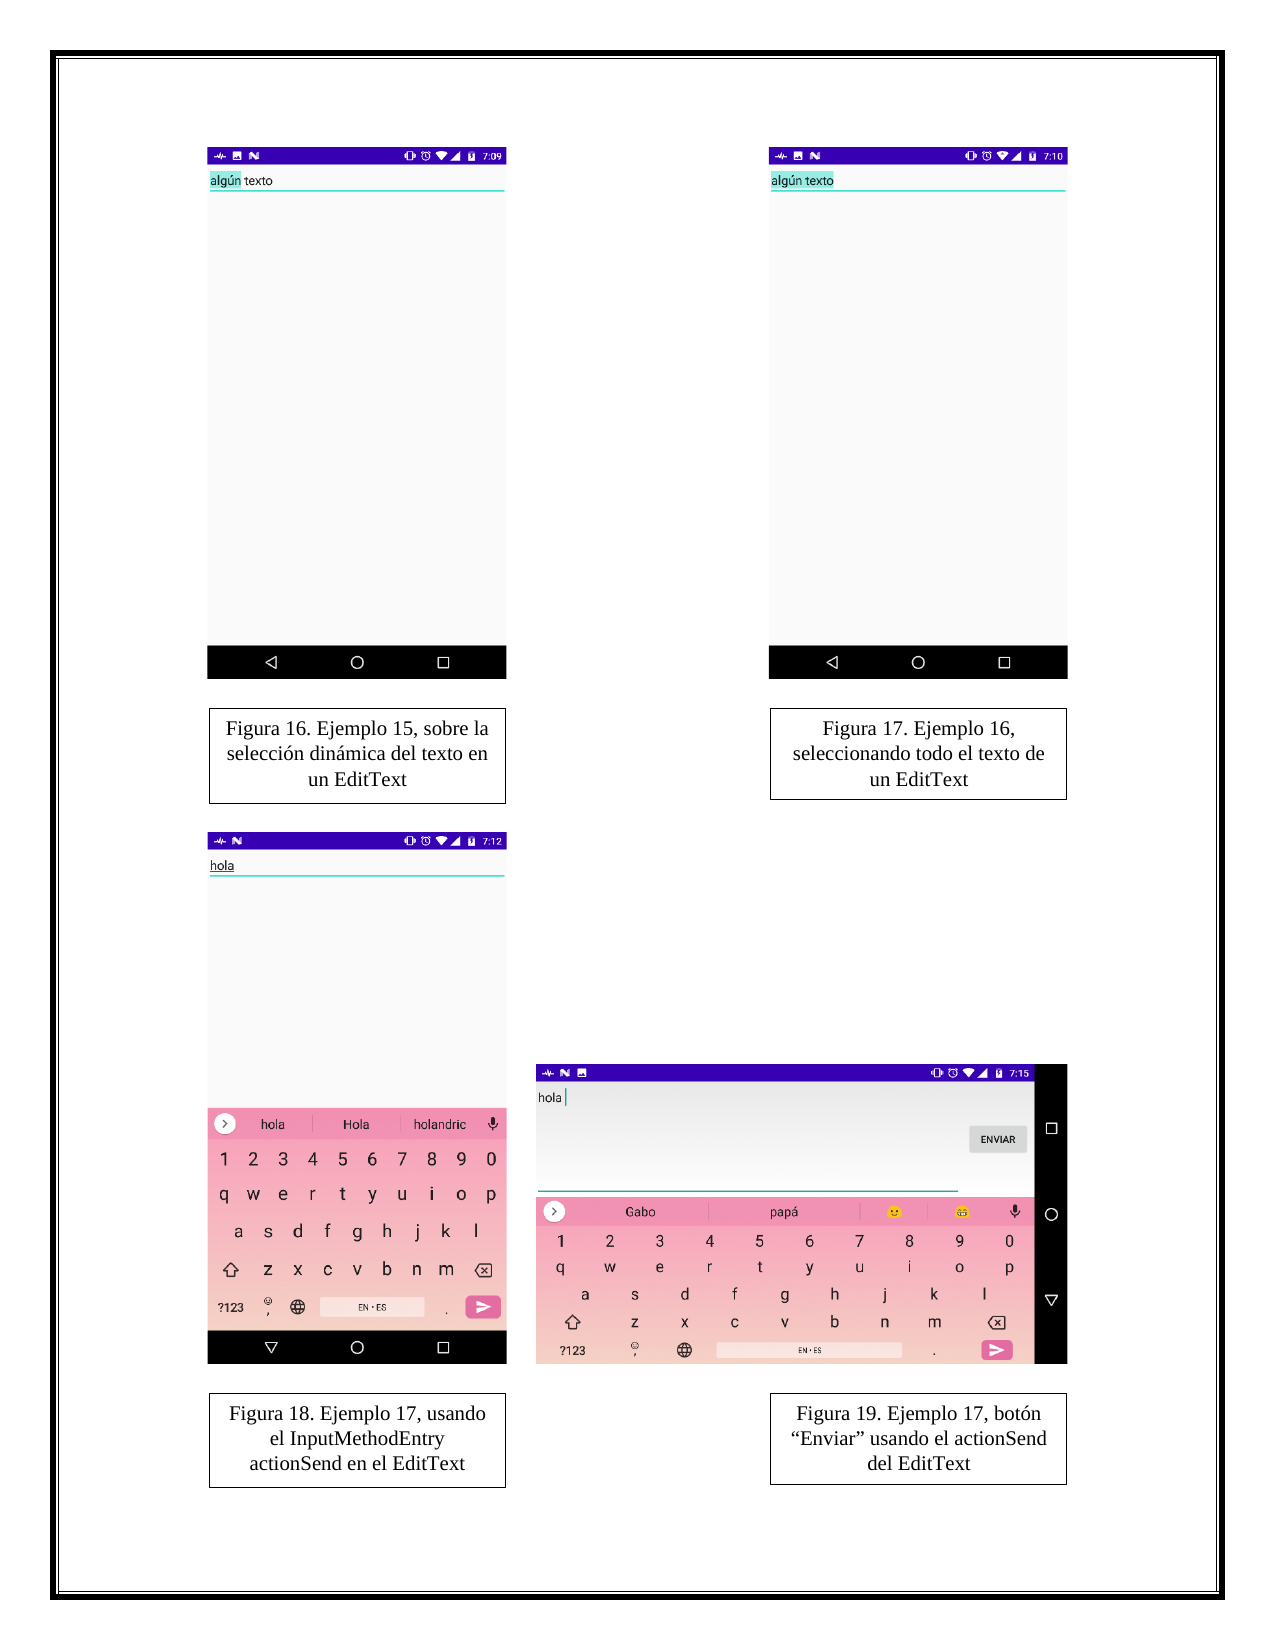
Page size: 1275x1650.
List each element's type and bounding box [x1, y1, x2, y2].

picture [768, 147, 1068, 679]
picture [536, 1064, 1068, 1364]
picture [207, 832, 507, 1364]
picture [207, 147, 507, 679]
